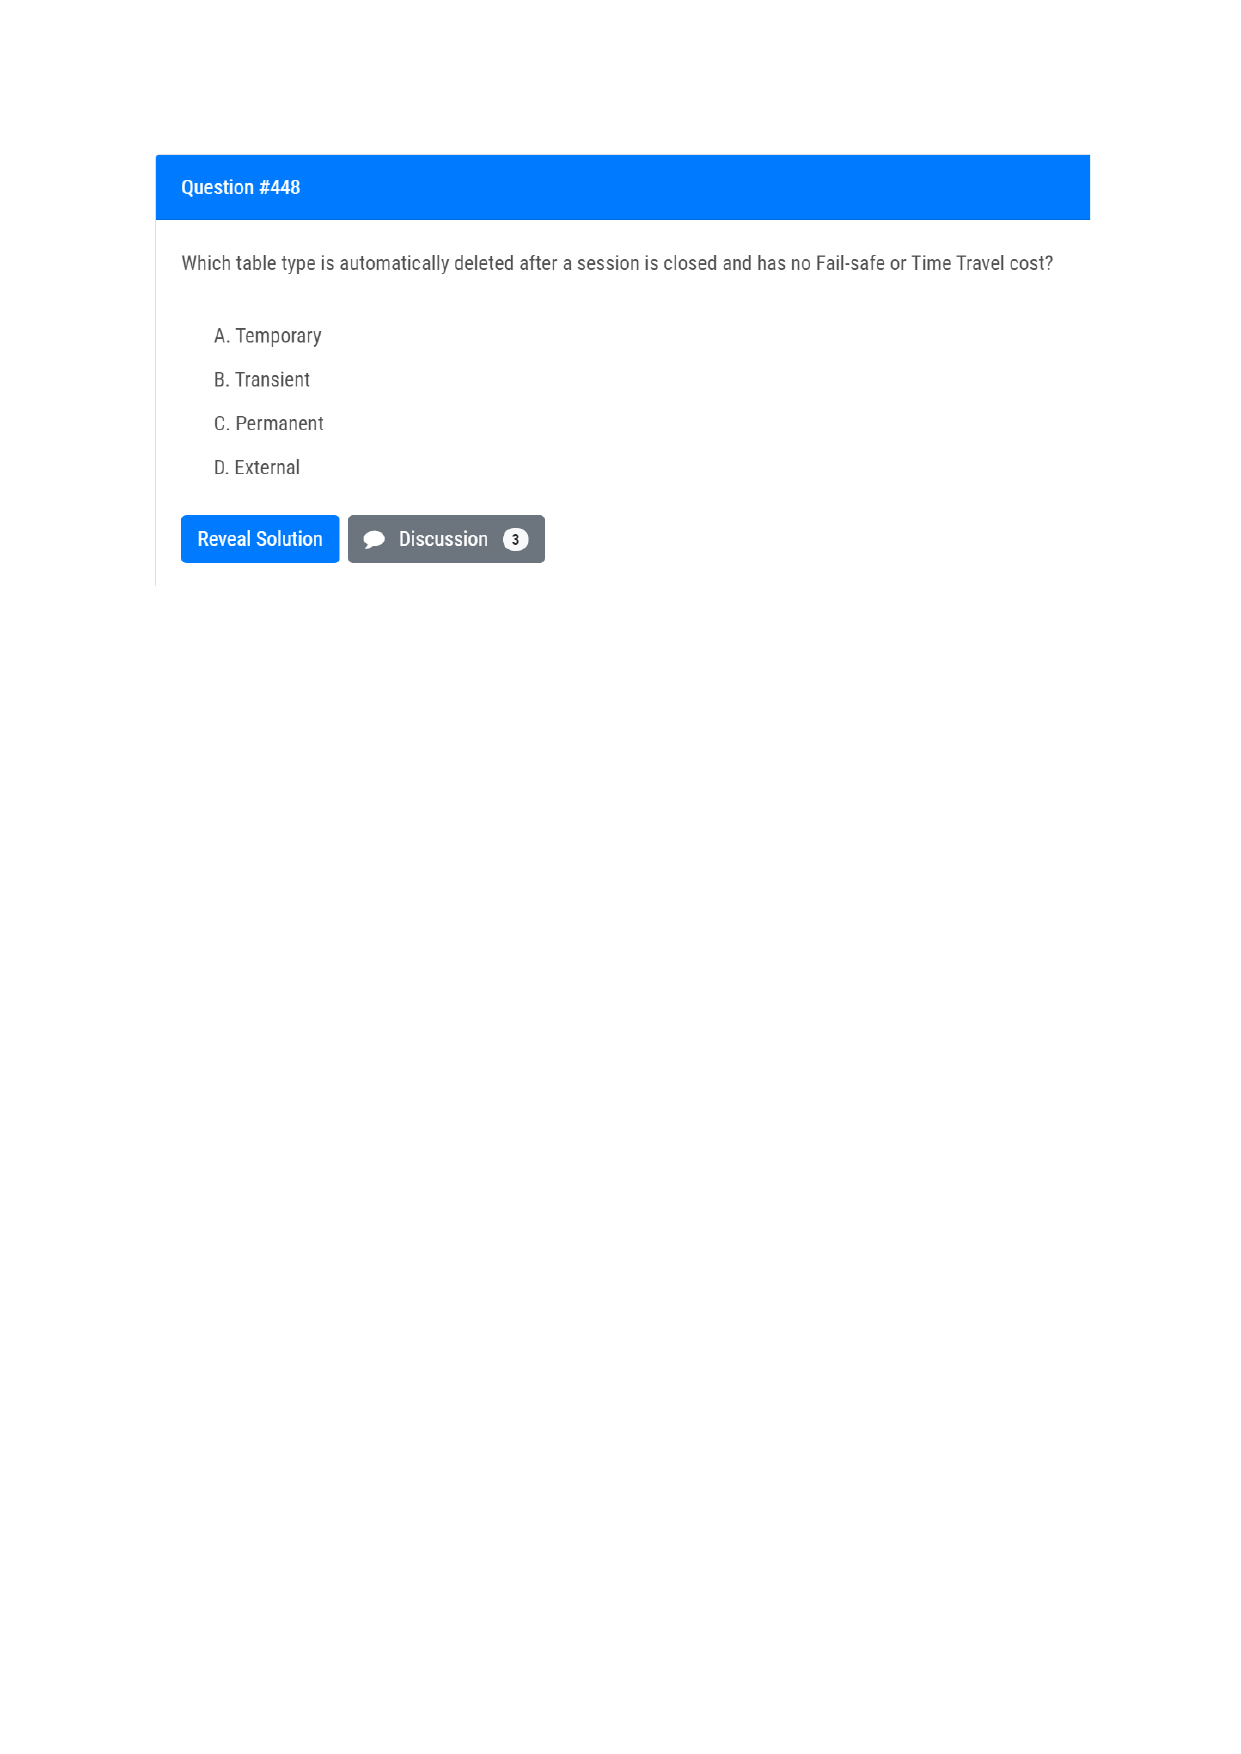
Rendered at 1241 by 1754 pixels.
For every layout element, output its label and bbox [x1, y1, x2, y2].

picture [150, 150, 1091, 586]
